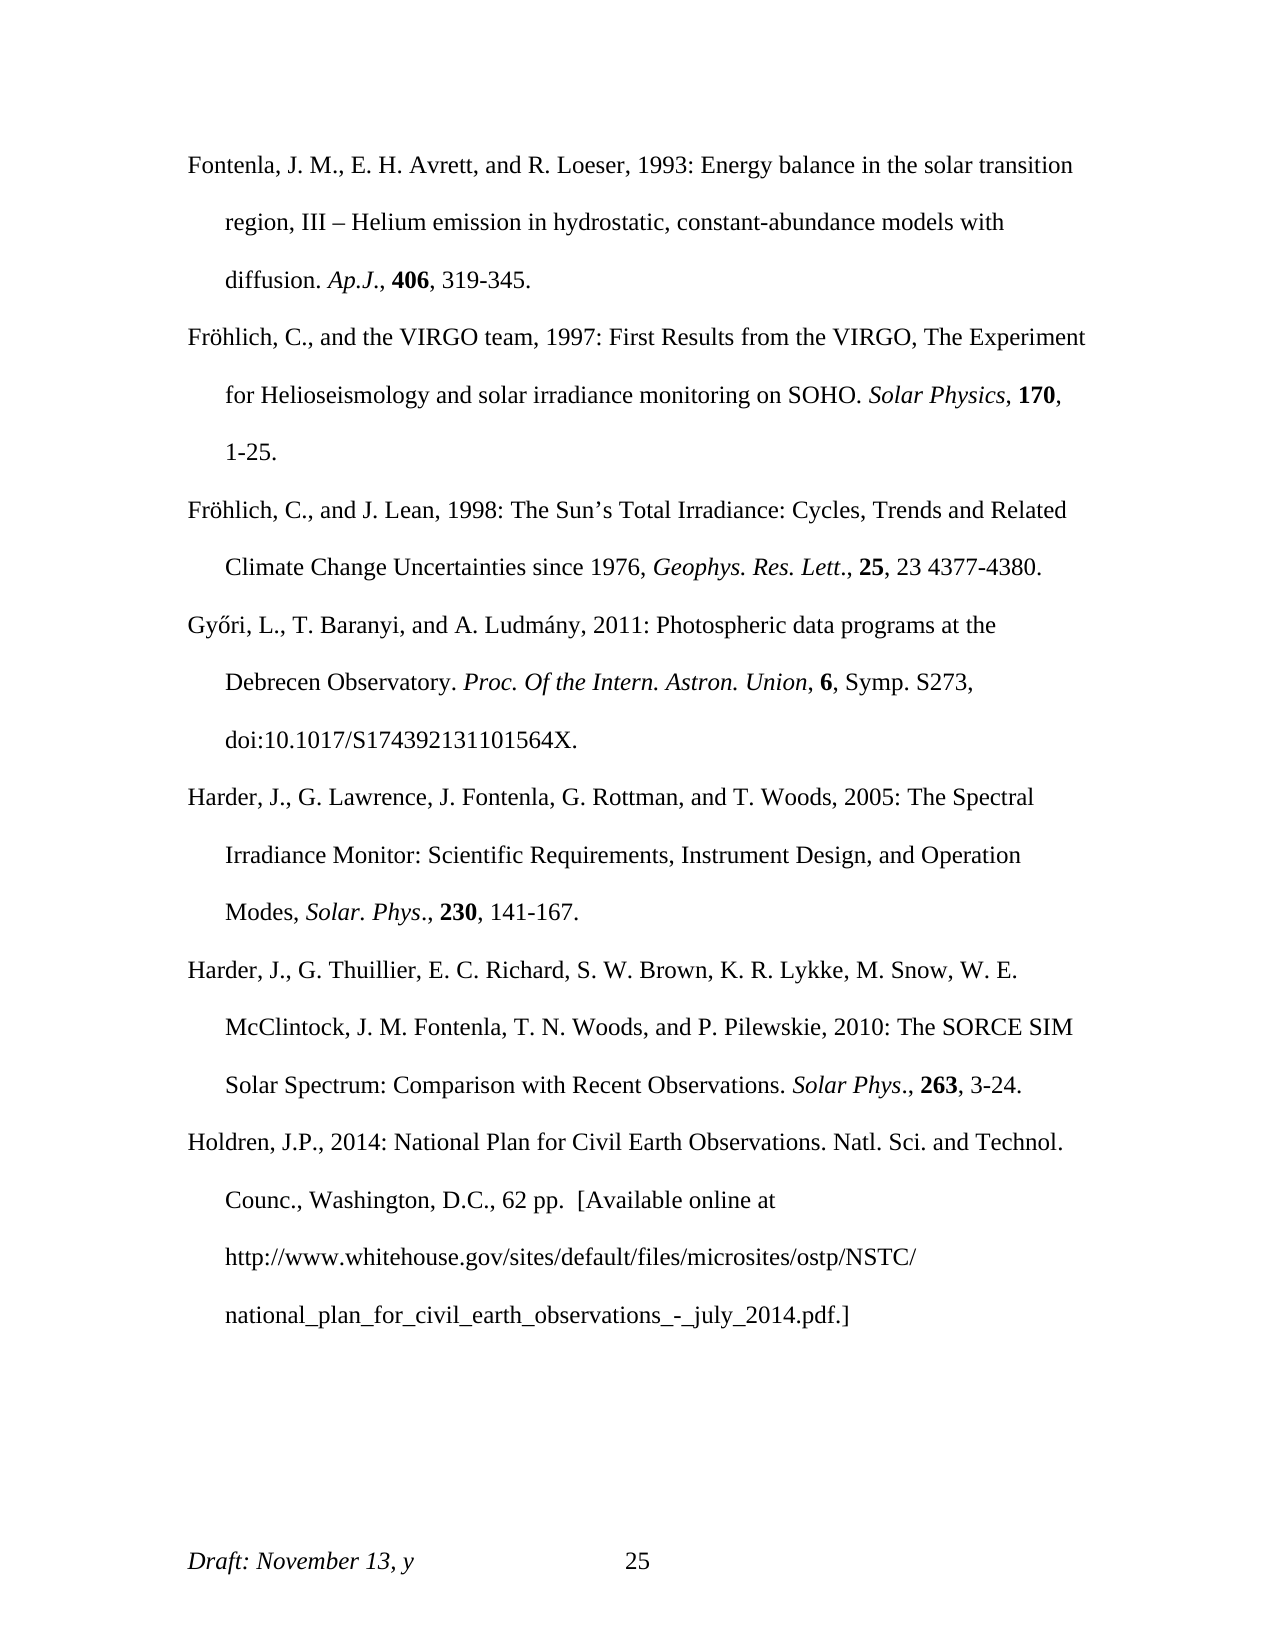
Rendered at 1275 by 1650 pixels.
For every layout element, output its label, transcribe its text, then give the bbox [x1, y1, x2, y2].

text Holdren, J.P., 2014: National Plan for Civil Earth Observations. Natl. Sci. and Technol. Counc., Washington, D.C., 62 pp. [Available online at http://www.whitehouse.gov/sites/default/files/microsites/ostp/NSTC/national_plan_for_civil_earth_observations_-_july_2014.pdf.] [187, 1127, 1087, 1329]
text Fontenla, J. M., E. H. Avrett, and R. Loeser, 1993: Energy balance in the solar transition region, III – Helium emission in hydrostatic, constant-abundance models with diffusion. Ap.J., 406, 319-345. [187, 150, 1087, 294]
text Harder, J., G. Thuillier, E. C. Richard, S. W. Brown, K. R. Lykke, M. Snow, W. E. McClintock, J. M. Fontenla, T. N. Woods, and P. Pilewskie, 2010: The SORCE SIM Solar Spectrum: Comparison with Recent Observations. Solar Phys., 263, 3-24. [187, 955, 1087, 1099]
text Fröhlich, C., and J. Lean, 1998: The Sun’s Total Irradiance: Cycles, Trends and Related Climate Change Uncertainties since 1976, Geophys. Res. Lett., 25, 23 4377-4380. [187, 495, 1087, 581]
text Győri, L., T. Baranyi, and A. Ludmány, 2011: Photospheric data programs at the Debrecen Observatory. Proc. Of the Intern. Astron. Union, 6, Symp. S273, doi:10.1017/S174392131101564X. [187, 610, 1087, 754]
text Fröhlich, C., and the VIRGO team, 1997: First Results from the VIRGO, The Experiment for Helioseismology and solar irradiance monitoring on SOHO. Solar Physics, 170, 1-25. [187, 322, 1087, 466]
text Harder, J., G. Lawrence, J. Fontenla, G. Rottman, and T. Woods, 2005: The Spectral Irradiance Monitor: Scientific Requirements, Instrument Design, and Operation Modes, Solar. Phys., 230, 141-167. [187, 782, 1087, 926]
